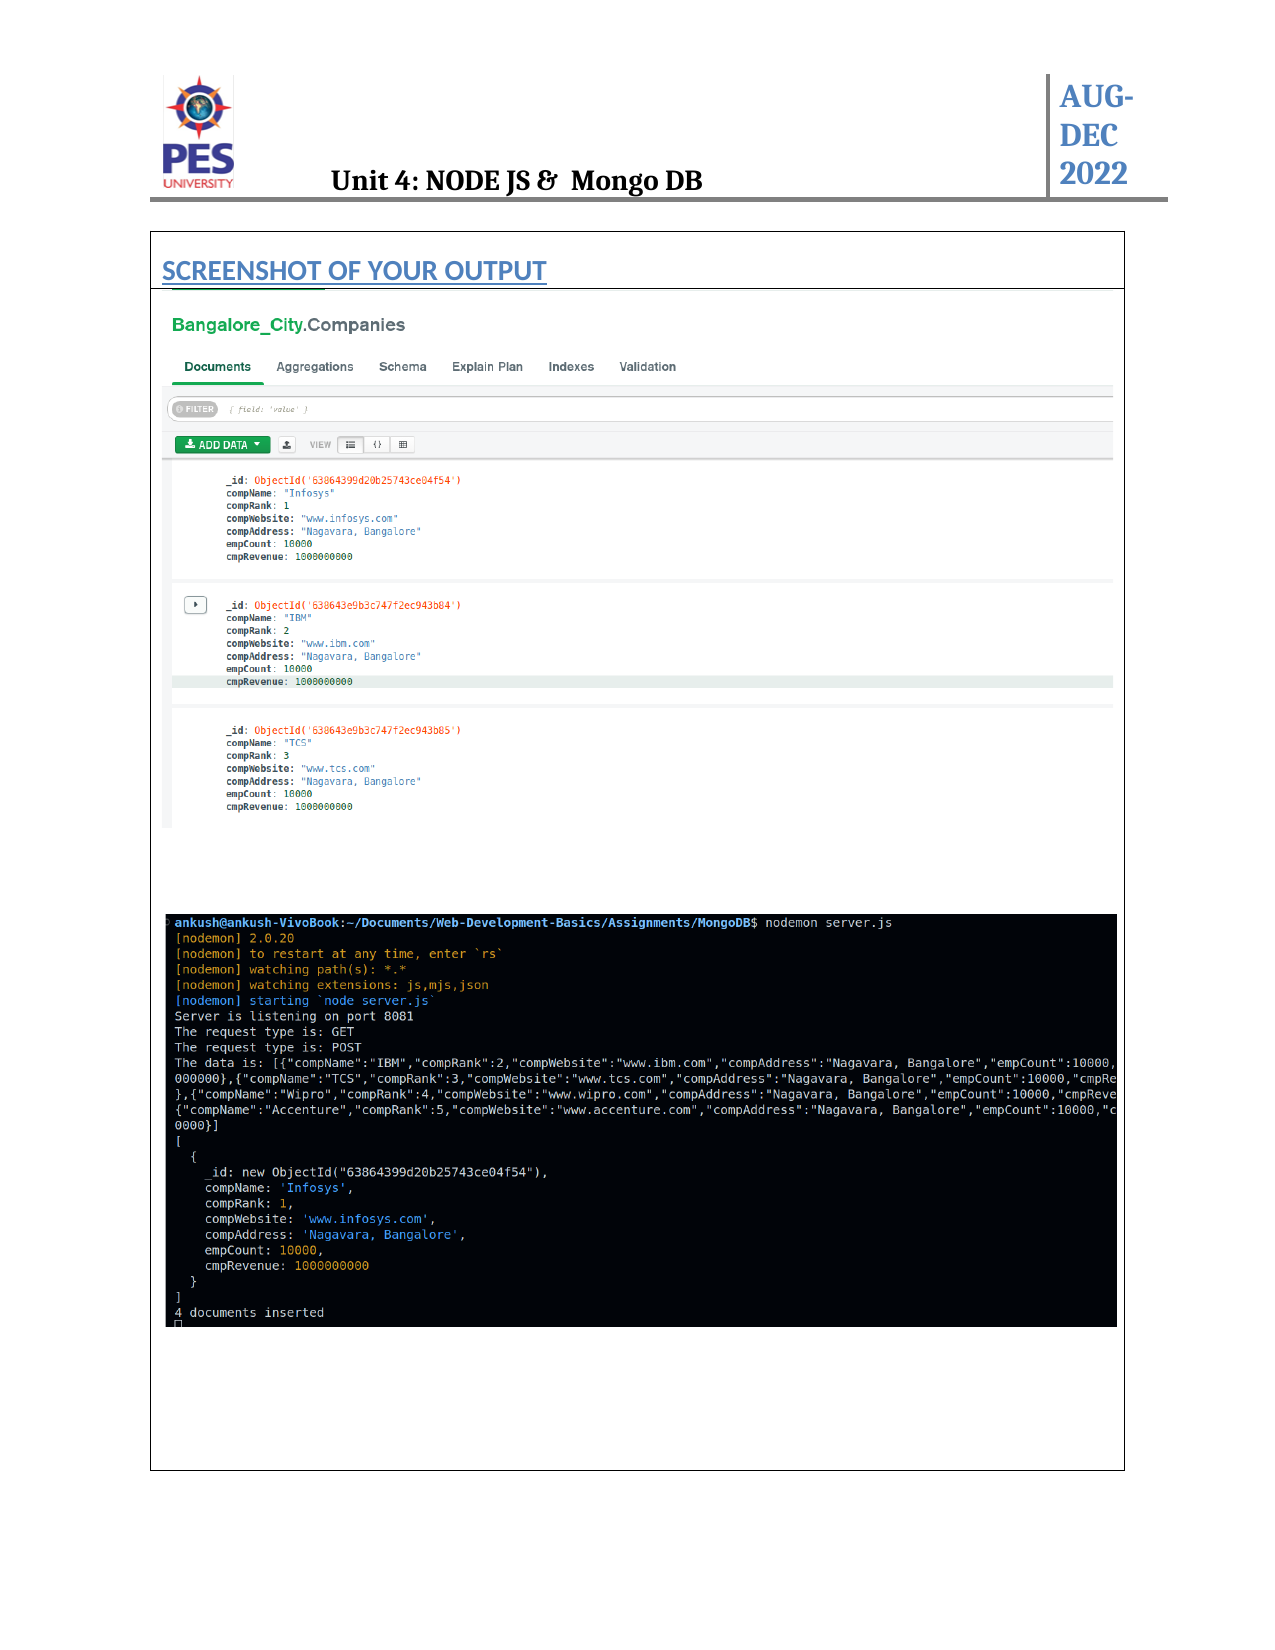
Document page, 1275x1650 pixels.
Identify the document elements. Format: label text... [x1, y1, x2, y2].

picture [161, 289, 1114, 828]
table_cell [151, 289, 1124, 1469]
picture [165, 914, 1117, 1327]
table_cell SCREENSHOT OF YOUR OUTPUT [151, 232, 1124, 288]
picture [161, 73, 235, 190]
